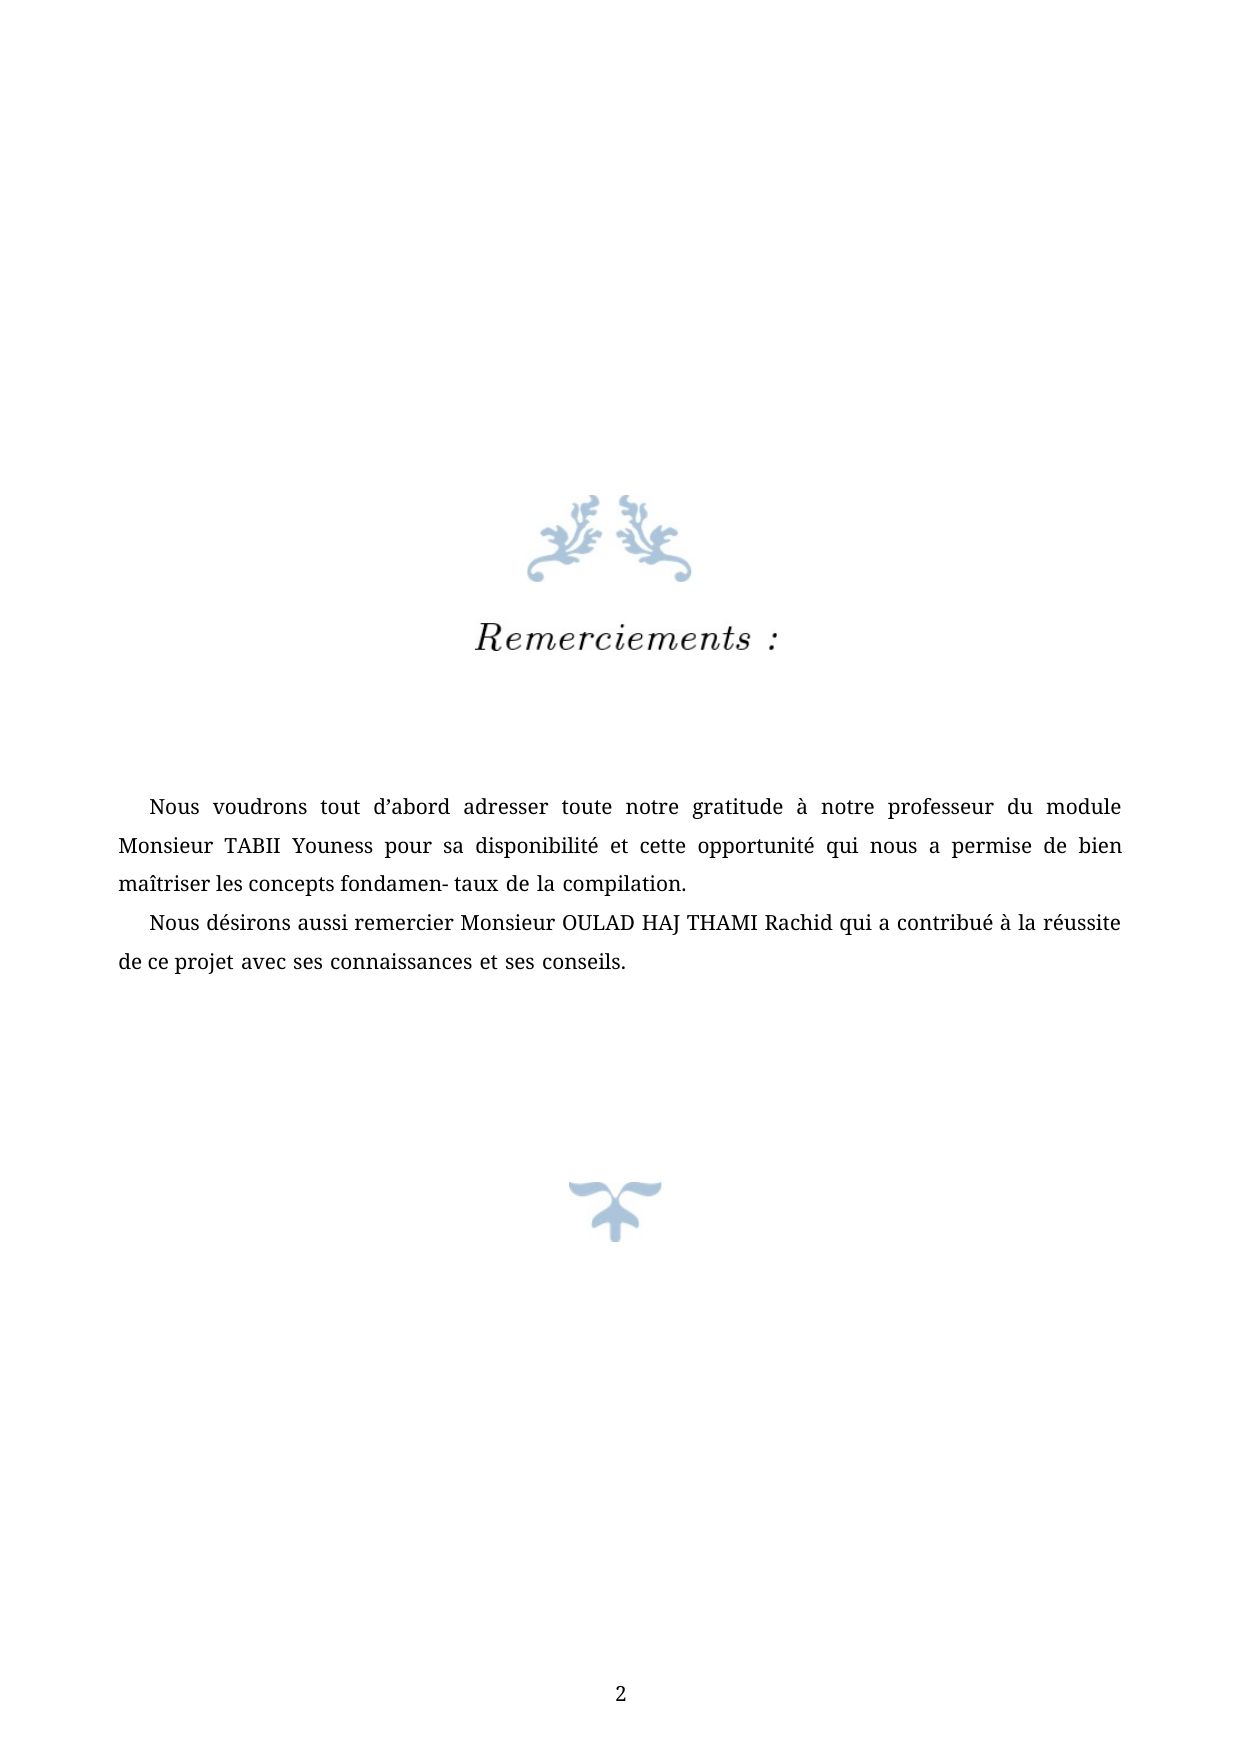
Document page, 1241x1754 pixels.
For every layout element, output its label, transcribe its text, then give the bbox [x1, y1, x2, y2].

text Nous désirons aussi remercier Monsieur OULAD HAJ THAMI Rachid qui a contribué à la réussite de ce projet avec ses connaissances et ses conseils. [118, 908, 1122, 975]
text Nous voudrons tout d’abord adresser toute notre gratitude à notre professeur du module Monsieur TABII Youness pour sa disponibilité et cette opportunité qui nous a permise de bien maîtriser les concepts fondamen- taux de la compilation. [118, 792, 1122, 898]
picture [569, 1182, 662, 1242]
picture [475, 495, 777, 651]
